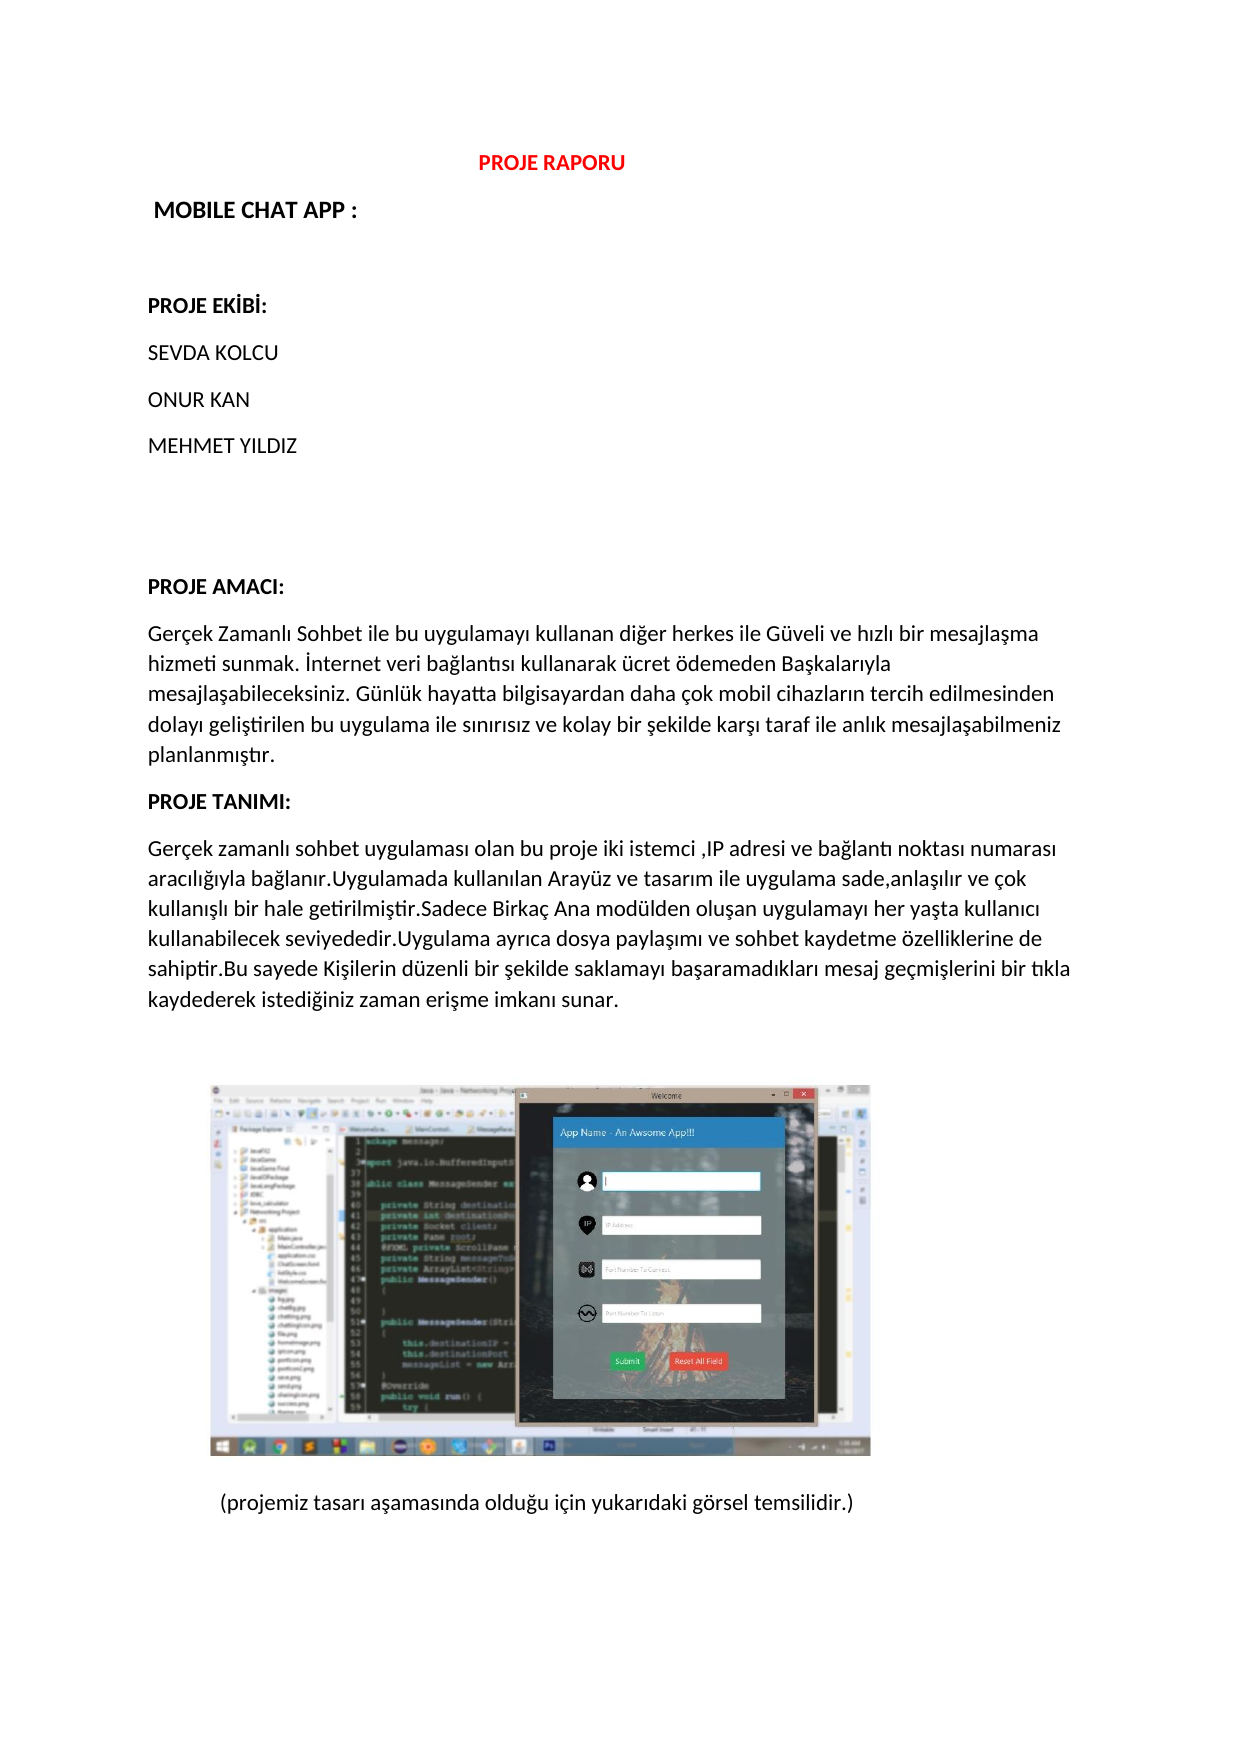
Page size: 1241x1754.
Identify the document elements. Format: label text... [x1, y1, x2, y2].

text Gerçek Zamanlı Sohbet ile bu uygulamayı kullanan diğer herkes ile Güveli ve hızlı bir mesajlaşma hizmeti sunmak. İnternet veri bağlantısı kullanarak ücret ödemeden Başkalarıyla mesajlaşabileceksiniz. Günlük hayatta bilgisayardan daha çok mobil cihazların tercih edilmesinden dolayı geliştirilen bu uygulama ile sınırısız ve kolay bir şekilde karşı taraf ile anlık mesajlaşabilmeniz planlanmıştır. [148, 619, 1093, 768]
text PROJE AMACI: [148, 572, 1093, 600]
text PROJE RAPORU [148, 148, 1093, 176]
picture [147, 1078, 932, 1469]
text Gerçek zamanlı sohbet uygulaması olan bu proje iki istemci ,IP adresi ve bağlantı noktası numarası aracılığıyla bağlanır.Uygulamada kullanılan Arayüz ve tasarım ile uygulama sade,anlaşılır ve çok kullanışlı bir hale getirilmiştir.Sadece Birkaç Ana modülden oluşan uygulamayı her yaşta kullanıcı kullanabilecek seviyededir.Uygulama ayrıca dosya paylaşımı ve sohbet kaydetme özelliklerine de sahiptir.Bu sayede Kişilerin düzenli bir şekilde saklamayı başaramadıkları mesaj geçmişlerini bir tıkla kaydederek istediğiniz zaman erişme imkanı sunar. [148, 834, 1093, 1013]
text MOBILE CHAT APP : [148, 194, 1093, 225]
text PROJE EKİBİ: [148, 291, 1093, 319]
text ONUR KAN [148, 385, 1093, 413]
text MEHMET YILDIZ [148, 432, 1093, 459]
text PROJE TANIMI: [148, 787, 1093, 815]
text SEVDA KOLCU [148, 338, 1093, 366]
text (projemiz tasarı aşamasında olduğu için yukarıdaki görsel temsilidir.) [148, 1488, 1093, 1516]
